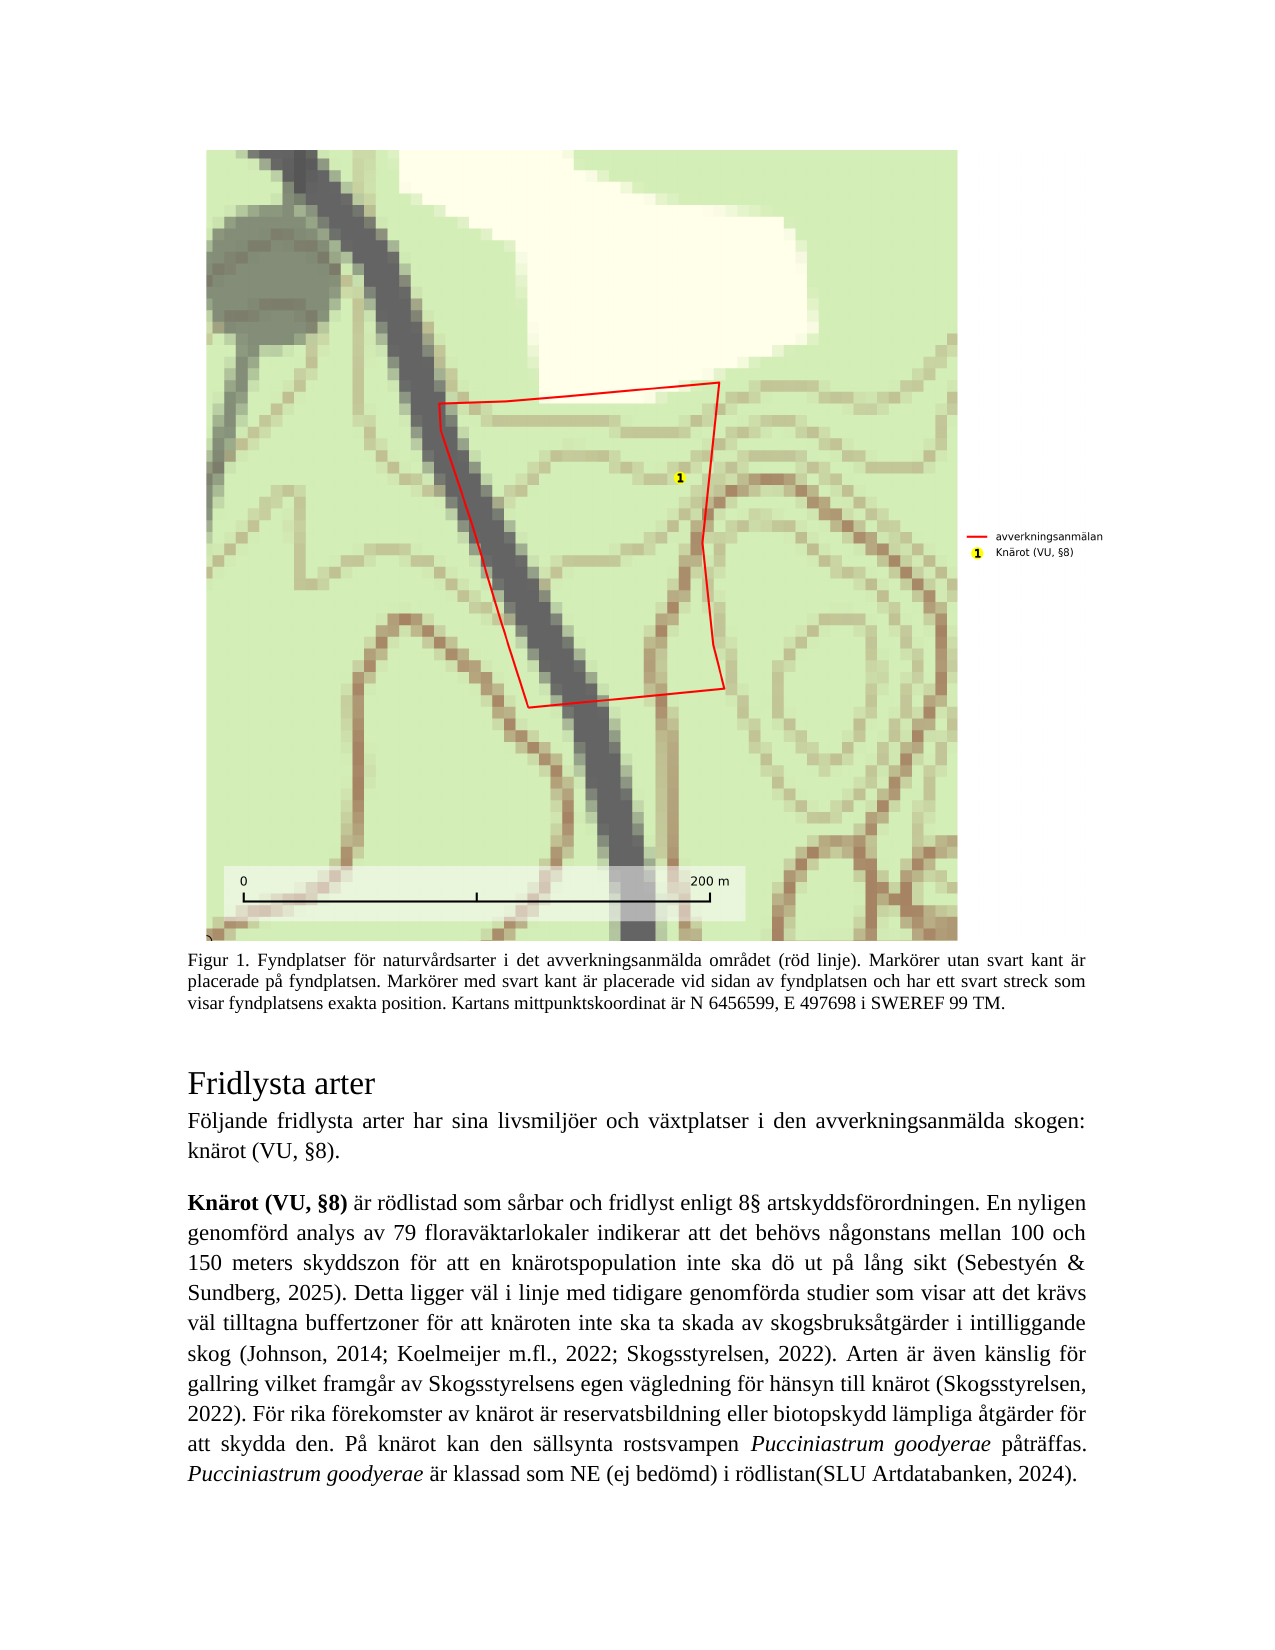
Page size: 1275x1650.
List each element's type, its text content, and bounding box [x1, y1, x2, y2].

text Figur 1. Fyndplatser för naturvårdsarter i det avverkningsanmälda området (röd linje). Markörer utan svart kant är placerade på fyndplatsen. Markörer med svart kant är placerade vid sidan av fyndplatsen och har ett svart streck som visar fyndplatsens exakta position. Kartans mittpunktskoordinat är N 6456599, E 497698 i SWEREF 99 TM. [187, 948, 1087, 1013]
picture [206, 150, 1107, 941]
text Knärot (VU, §8) är rödlistad som sårbar och fridlyst enligt 8§ artskyddsförordningen. En nyligen genomförd analys av 79 floraväktarlokaler indikerar att det behövs någonstans mellan 100 och 150 meters skyddszon för att en knärotspopulation inte ska dö ut på lång sikt (Sebestyén & Sundberg, 2025). Detta ligger väl i linje med tidigare genomförda studier som visar att det krävs väl tilltagna buffertzoner för att knäroten inte ska ta skada av skogsbruksåtgärder i intilliggande skog (Johnson, 2014; Koelmeijer m.fl., 2022; Skogsstyrelsen, 2022). Arten är även känslig för gallring vilket framgår av Skogsstyrelsens egen vägledning för hänsyn till knärot (Skogsstyrelsen, 2022). För rika förekomster av knärot är reservatsbildning eller biotopskydd lämpliga åtgärder för att skydda den. På knärot kan den sällsynta rostsvampen Pucciniastrum goodyerae påträffas. Pucciniastrum goodyerae är klassad som NE (ej bedömd) i rödlistan(SLU Artdatabanken, 2024). [187, 1188, 1087, 1487]
text Följande fridlysta arter har sina livsmiljöer och växtplatser i den avverkningsanmälda skogen: knärot (VU, §8). [187, 1107, 1087, 1164]
subtitle Fridlysta arter [187, 1063, 1087, 1102]
